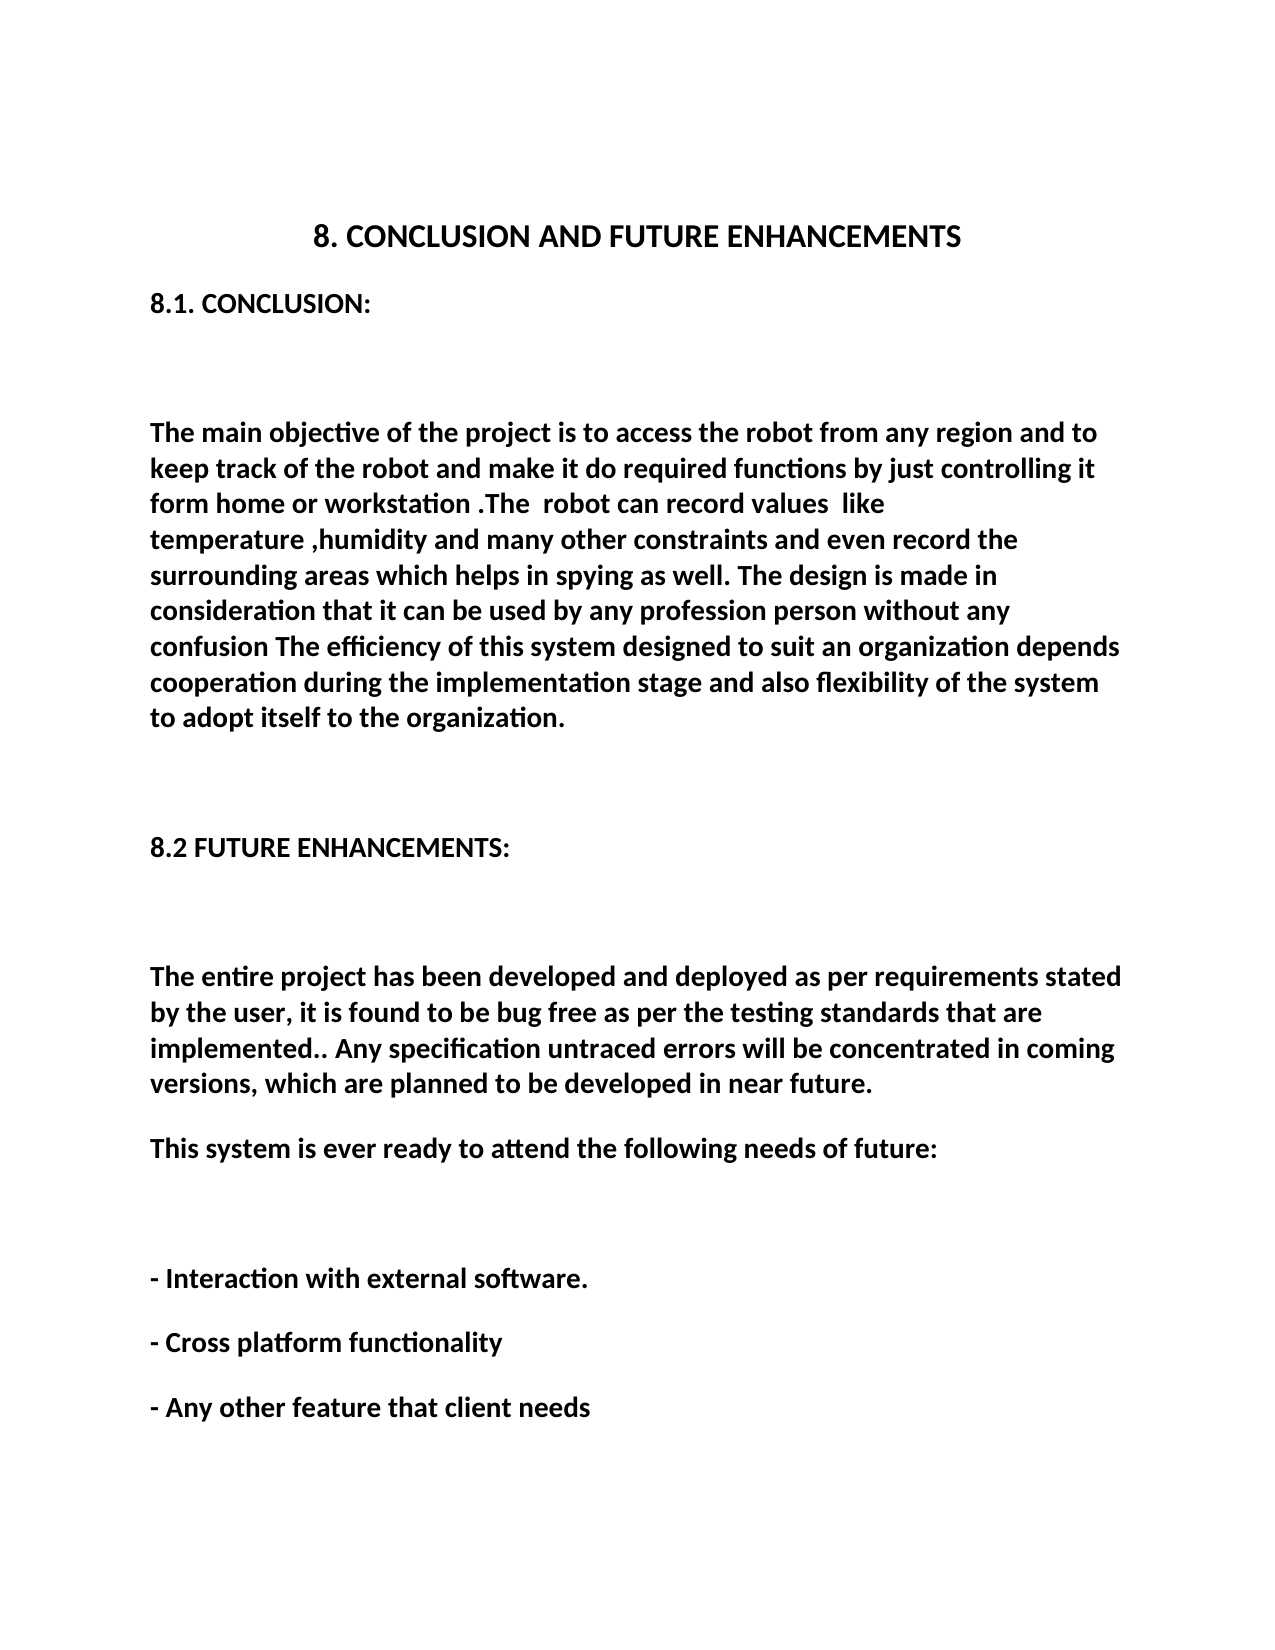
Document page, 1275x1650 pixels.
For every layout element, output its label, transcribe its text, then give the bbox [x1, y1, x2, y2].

text - Cross platform functionality [150, 1324, 1125, 1360]
text 8.1. CONCLUSION: [150, 285, 1125, 320]
text The entire project has been developed and deployed as per requirements stated by the user, it is found to be bug free as per the testing standards that are implemented.. Any specification untraced errors will be concentrated in coming versions, which are planned to be developed in near future. [150, 958, 1125, 1101]
text - Interaction with external software. [150, 1260, 1125, 1295]
text 8. CONCLUSION AND FUTURE ENHANCEMENTS [150, 215, 1125, 256]
text This system is ever ready to attend the following needs of future: [150, 1130, 1125, 1166]
text The main objective of the project is to access the robot from any region and to keep track of the robot and make it do required functions by just controlling it form home or workstation .The robot can record values like temperature ,humidity and many other constraints and even record the surrounding areas which helps in spying as well. The design is made in consideration that it can be used by any profession person without any confusion The efficiency of this system designed to suit an organization depends cooperation during the implementation stage and also flexibility of the system to adopt itself to the organization. [150, 414, 1125, 735]
text - Any other feature that client needs [150, 1389, 1125, 1425]
text 8.2 FUTURE ENHANCEMENTS: [150, 829, 1125, 864]
